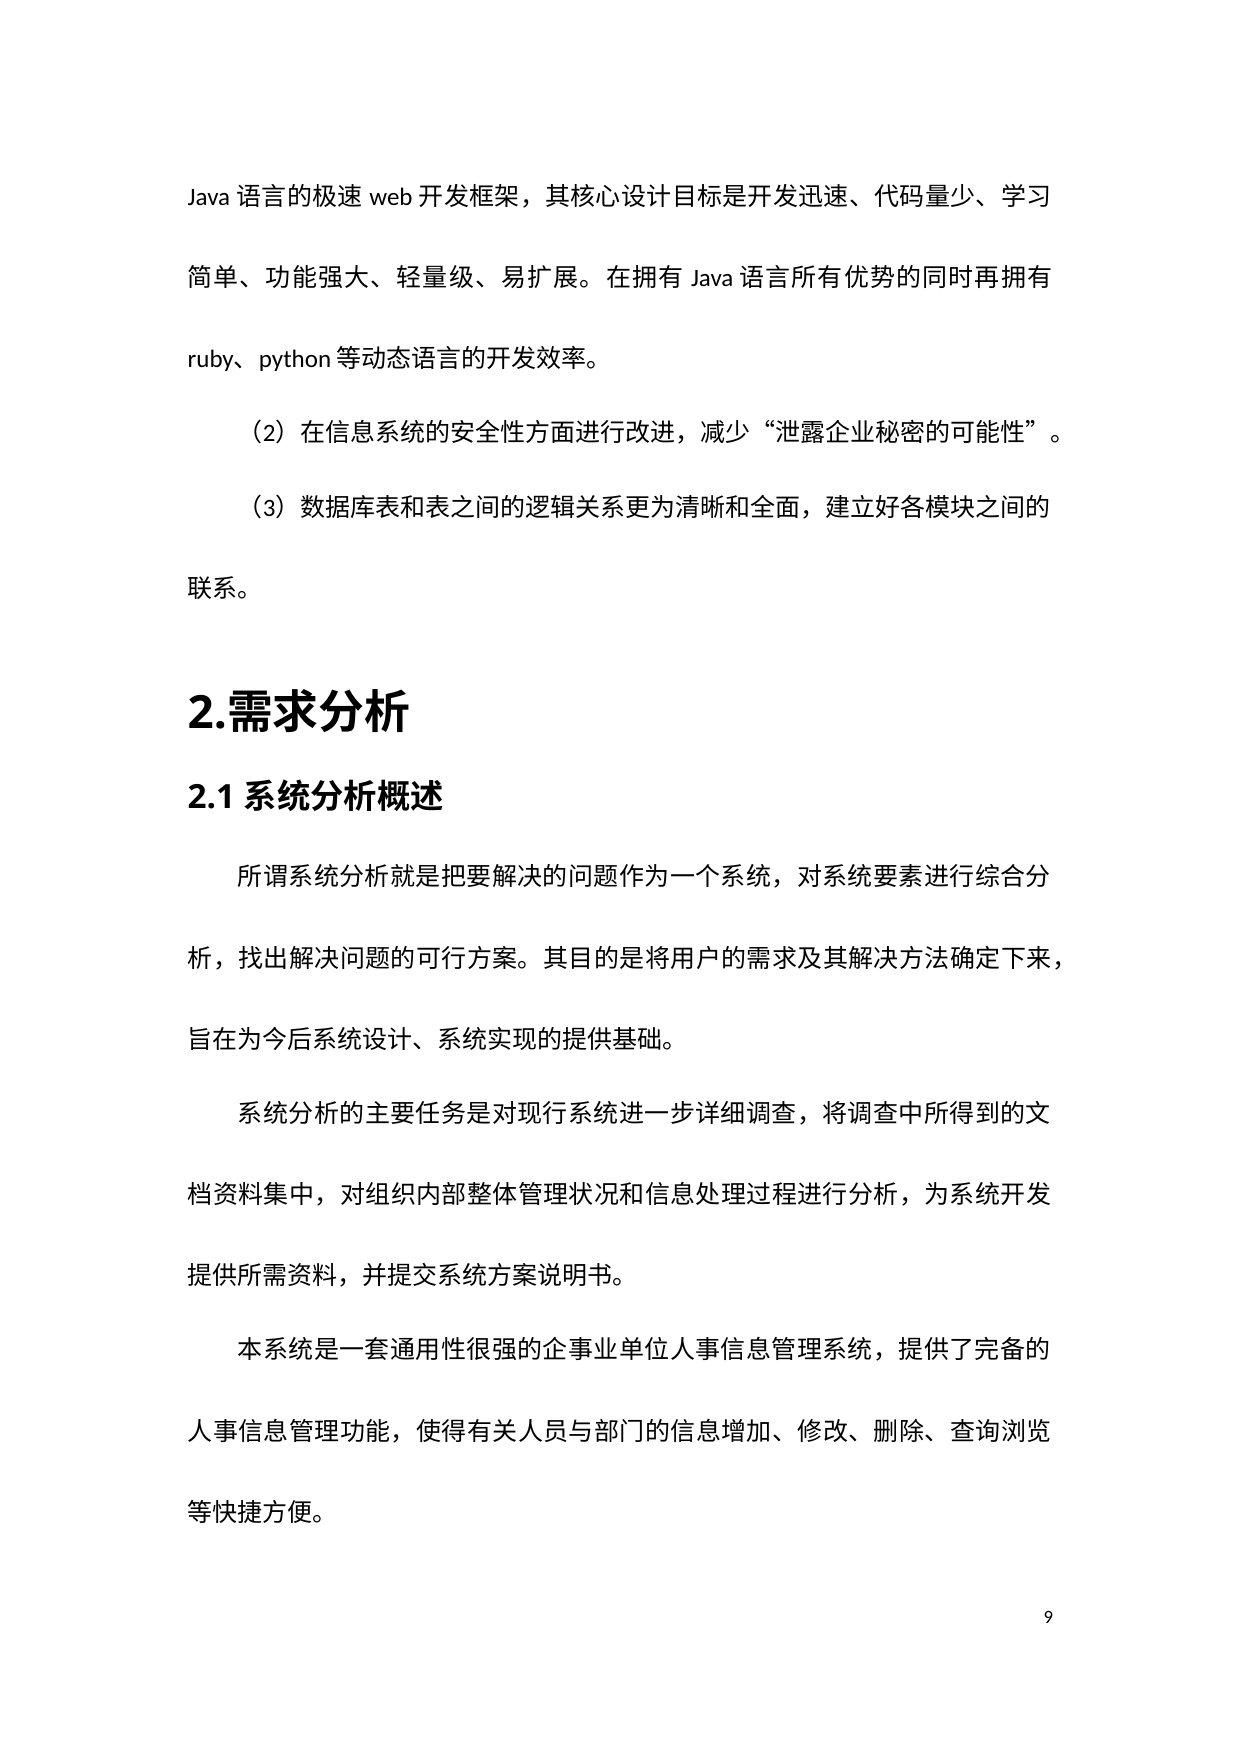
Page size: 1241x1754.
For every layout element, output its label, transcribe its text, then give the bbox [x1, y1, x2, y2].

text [187, 162, 1053, 389]
subtitle 2.1 系统分析概述 [187, 761, 1053, 826]
text （3）数据库表和表之间的逻辑关系更为清晰和全面，建立好各模块之间的联系。 [187, 473, 1053, 619]
text （2）在信息系统的安全性方面进行改进，减少“泄露企业秘密的可能性”。 [187, 398, 1053, 463]
subtitle 2.需求分析 [187, 660, 1053, 758]
text 系统分析的主要任务是对现行系统进一步详细调查，将调查中所得到的文档资料集中，对组织内部整体管理状况和信息处理过程进行分析，为系统开发提供所需资料，并提交系统方案说明书。 [187, 1079, 1053, 1306]
text 所谓系统分析就是把要解决的问题作为一个系统，对系统要素进行综合分析，找出解决问题的可行方案。其目的是将用户的需求及其解决方法确定下来，旨在为今后系统设计、系统实现的提供基础。 [187, 842, 1053, 1070]
text 本系统是一套通用性很强的企事业单位人事信息管理系统，提供了完备的人事信息管理功能，使得有关人员与部门的信息增加、修改、删除、查询浏览等快捷方便。 [187, 1316, 1053, 1543]
